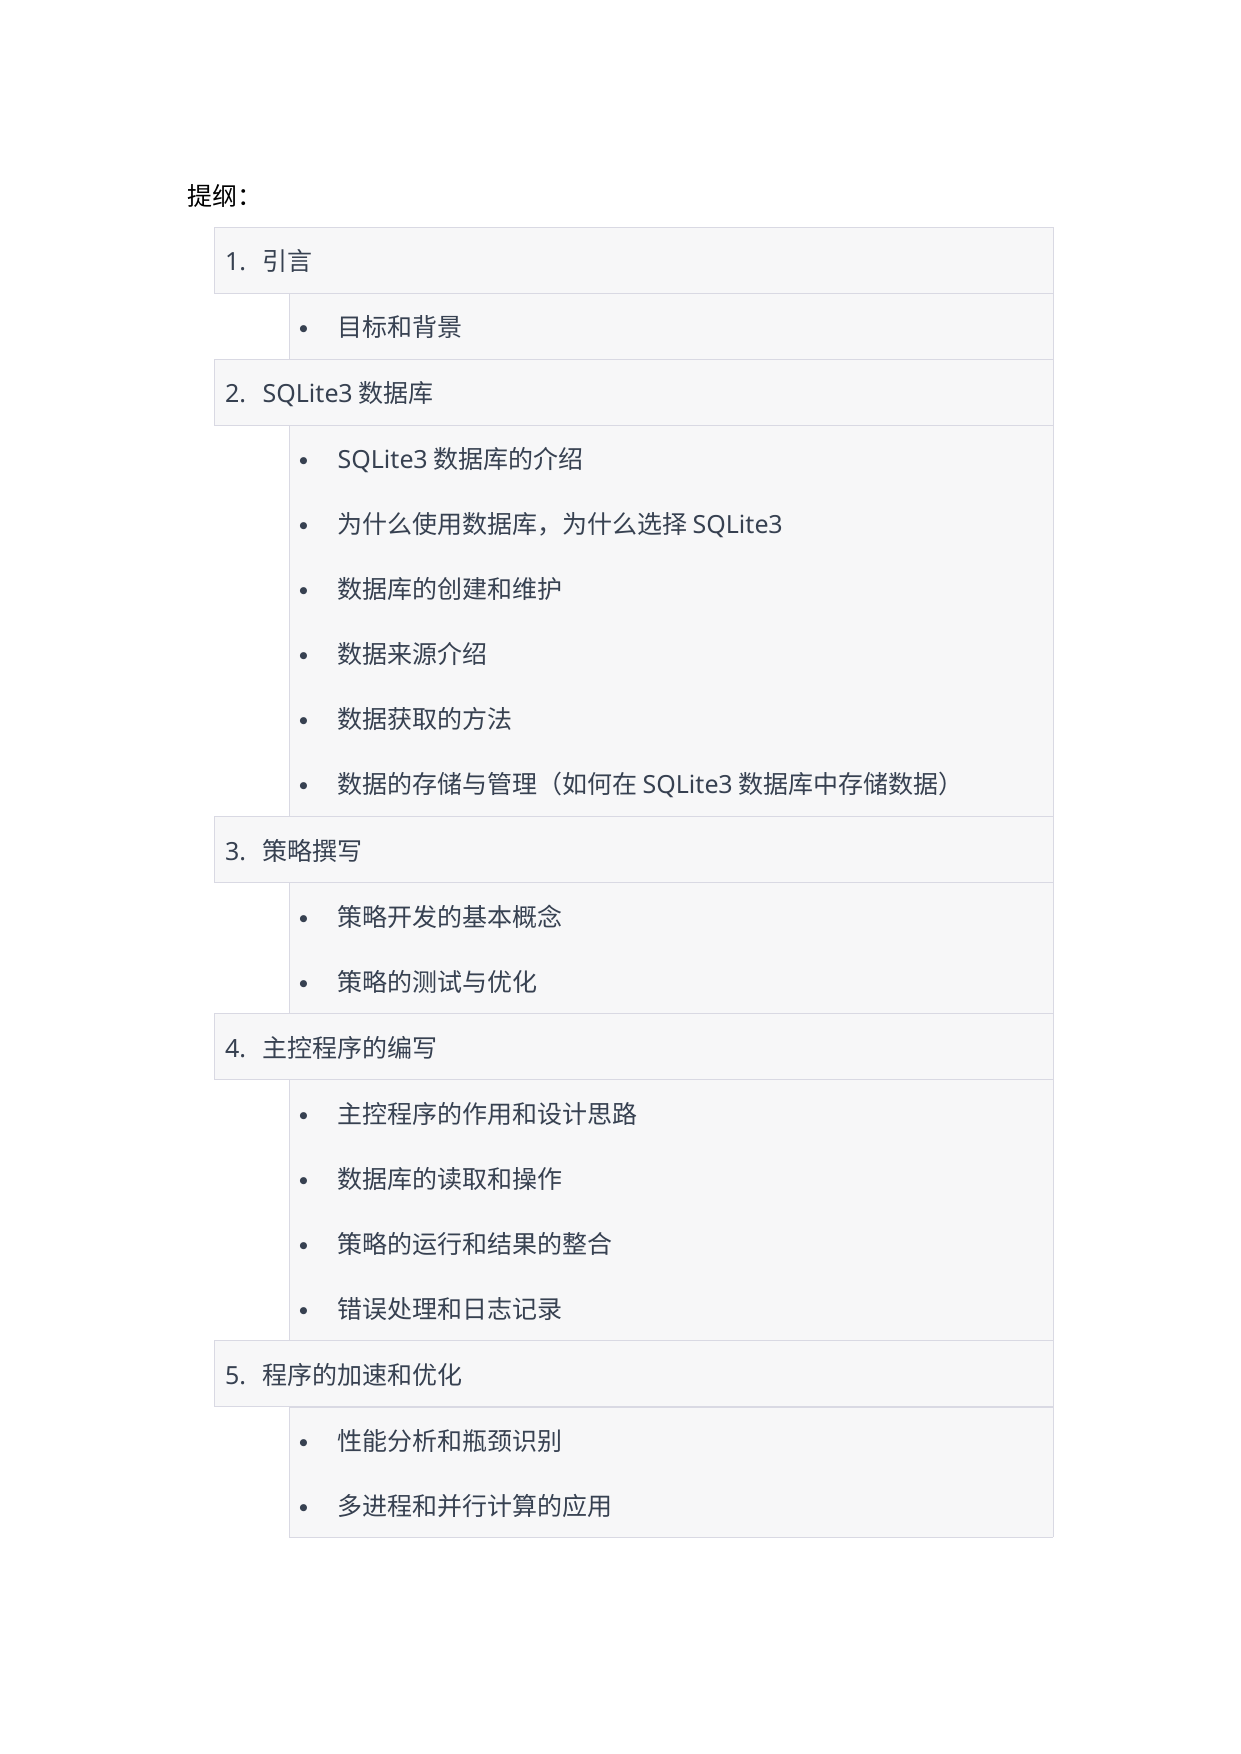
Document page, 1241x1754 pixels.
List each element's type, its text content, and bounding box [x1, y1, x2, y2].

list 性能分析和瓶颈识别 [290, 1408, 1053, 1471]
list 引言 [215, 228, 1053, 293]
list 数据来源介绍 [290, 620, 1053, 685]
list 错误处理和日志记录 [290, 1274, 1053, 1340]
list 策略的运行和结果的整合 [290, 1209, 1053, 1274]
text 提纲： [187, 162, 1053, 227]
list SQLite3数据库 [215, 360, 1053, 425]
list SQLite3数据库的介绍 [290, 426, 1053, 490]
list 主控程序的编写 [215, 1014, 1053, 1079]
list 数据的存储与管理（如何在SQLite3数据库中存储数据） [290, 750, 1053, 816]
list 策略的测试与优化 [290, 947, 1053, 1013]
list 数据获取的方法 [290, 685, 1053, 750]
list 策略开发的基本概念 [290, 883, 1053, 947]
list 程序的加速和优化 [215, 1341, 1053, 1406]
list 数据库的读取和操作 [290, 1144, 1053, 1209]
list 目标和背景 [290, 294, 1053, 359]
list 策略撰写 [215, 817, 1053, 882]
list 多进程和并行计算的应用 [290, 1471, 1053, 1537]
list 为什么使用数据库，为什么选择SQLite3 [290, 490, 1053, 555]
list 主控程序的作用和设计思路 [290, 1080, 1053, 1144]
list 数据库的创建和维护 [290, 555, 1053, 620]
